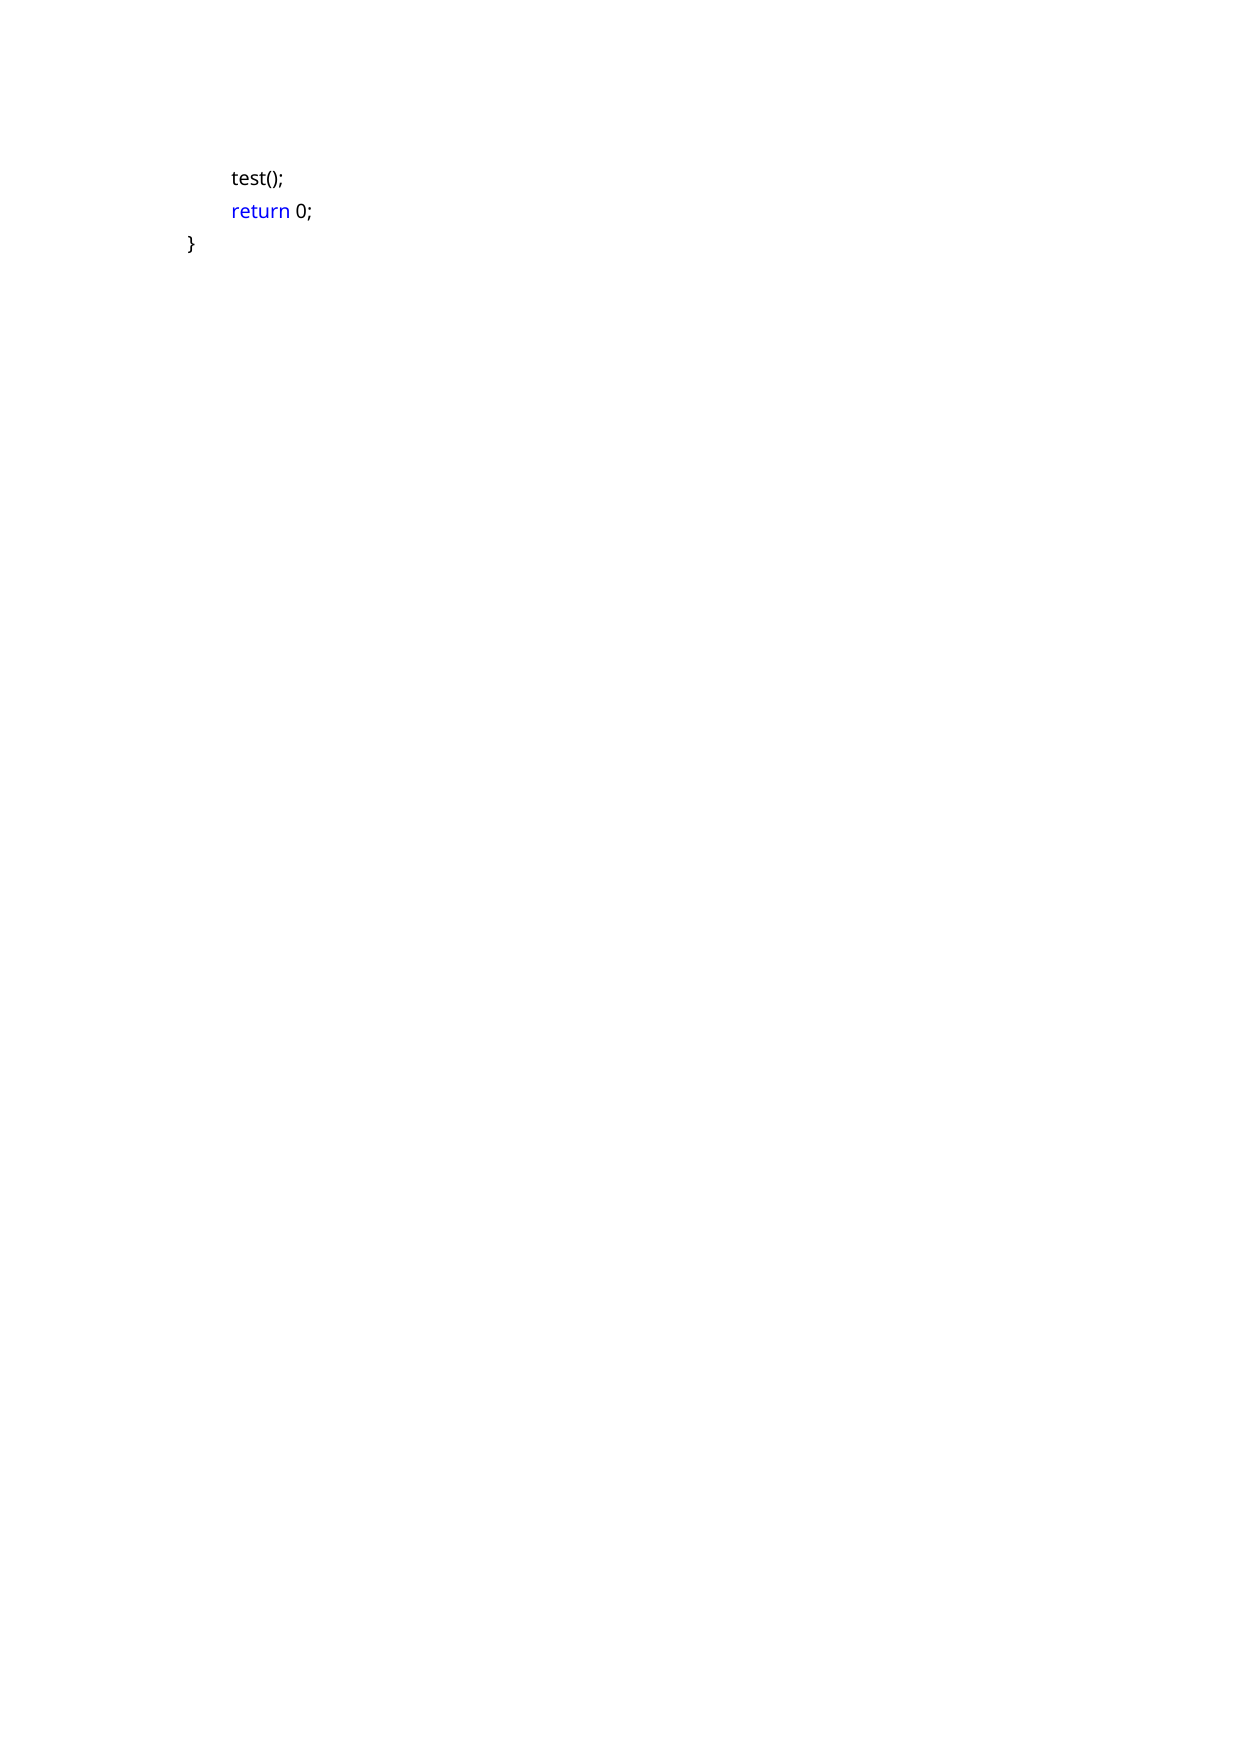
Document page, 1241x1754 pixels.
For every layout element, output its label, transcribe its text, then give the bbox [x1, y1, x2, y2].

text test(); [187, 162, 1053, 194]
text } [187, 227, 1053, 259]
text return 0; [187, 194, 1053, 227]
